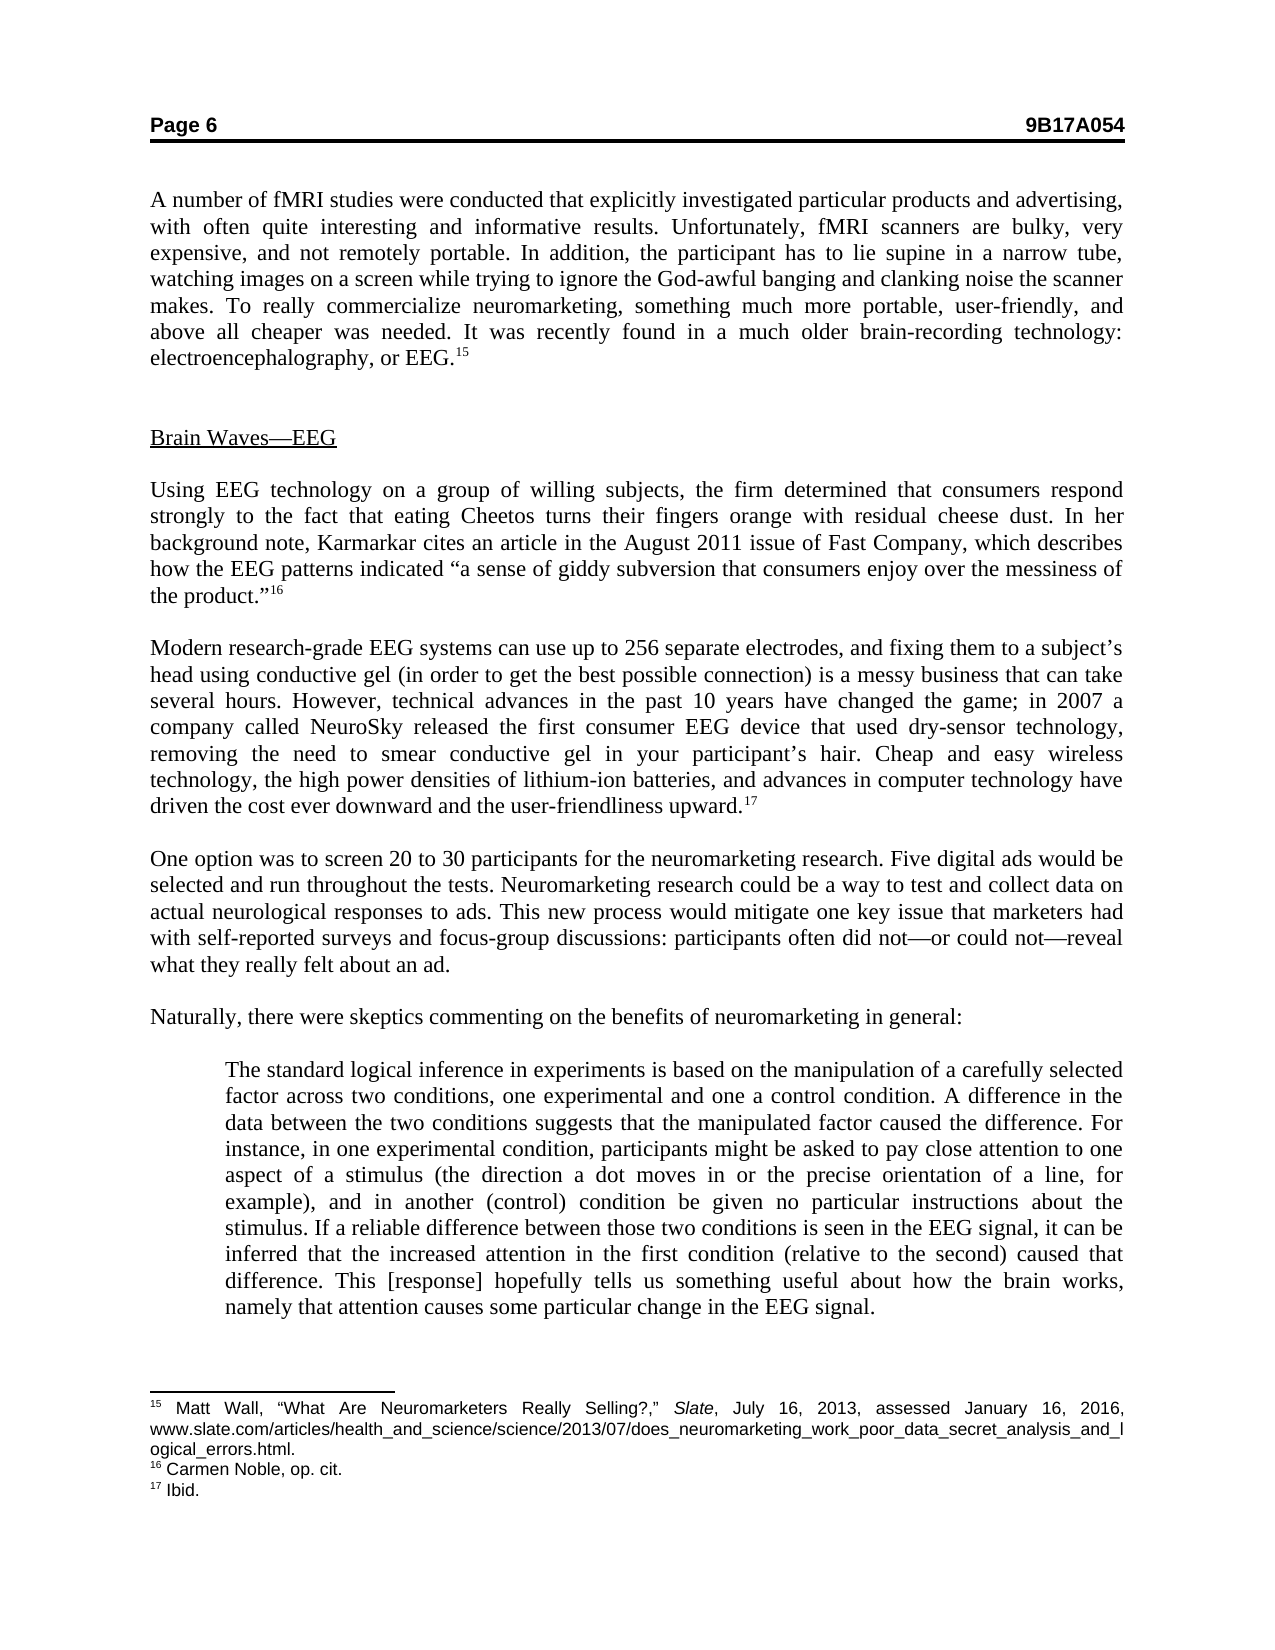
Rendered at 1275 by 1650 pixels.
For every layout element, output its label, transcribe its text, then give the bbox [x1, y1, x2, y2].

text Naturally, there were skeptics commenting on the benefits of neuromarketing in general: [150, 1003, 1125, 1030]
text One option was to screen 20 to 30 participants for the neuromarketing research. Five digital ads would be selected and run throughout the tests. Neuromarketing research could be a way to test and collect data on actual neurological responses to ads. This new process would mitigate one key issue that marketers had with self-reported surveys and focus-group discussions: participants often did not—or could not—reveal what they really felt about an ad. [150, 845, 1125, 977]
text Brain Waves—EEG [150, 423, 1125, 450]
text Using EEG technology on a group of willing subjects, the firm determined that consumers respond strongly to the fact that eating Cheetos turns their fingers orange with residual cheese dust. In her background note, Karmarkar cites an article in the August 2011 issue of Fast Company, which describes how the EEG patterns indicated “a sense of giddy subversion that consumers enjoy over the messiness of the product.” [150, 476, 1125, 608]
text A number of fMRI studies were conducted that explicitly investigated particular products and advertising, with often quite interesting and informative results. Unfortunately, fMRI scanners are bulky, very expensive, and not remotely portable. In addition, the participant has to lie supine in a narrow tube, watching images on a screen while trying to ignore the God-awful banging and clanking noise the scanner makes. To really commercialize neuromarketing, something much more portable, user-friendly, and above all cheaper was needed. It was recently found in a much older brain-recording technology: electroencephalography, or EEG. [150, 186, 1125, 371]
text The standard logical inference in experiments is based on the manipulation of a carefully selected factor across two conditions, one experimental and one a control condition. A difference in the data between the two conditions suggests that the manipulated factor caused the difference. For instance, in one experimental condition, participants might be asked to pay close attention to one aspect of a stimulus (the direction a dot moves in or the precise orientation of a line, for example), and in another (control) condition be given no particular instructions about the stimulus. If a reliable difference between those two conditions is seen in the EEG signal, it can be inferred that the increased attention in the first condition (relative to the second) caused that difference. This [response] hopefully tells us something useful about how the brain works, namely that attention causes some particular change in the EEG signal. [225, 1056, 1125, 1319]
text Modern research-grade EEG systems can use up to 256 separate electrodes, and fixing them to a subject’s head using conductive gel (in order to get the best possible connection) is a messy business that can take several hours. However, technical advances in the past 10 years have changed the game; in 2007 a company called NeuroSky released the first consumer EEG device that used dry-sensor technology, removing the need to smear conductive gel in your participant’s hair. Cheap and easy wireless technology, the high power densities of lithium-ion batteries, and advances in computer technology have driven the cost ever downward and the user-friendliness upward. [150, 634, 1125, 819]
